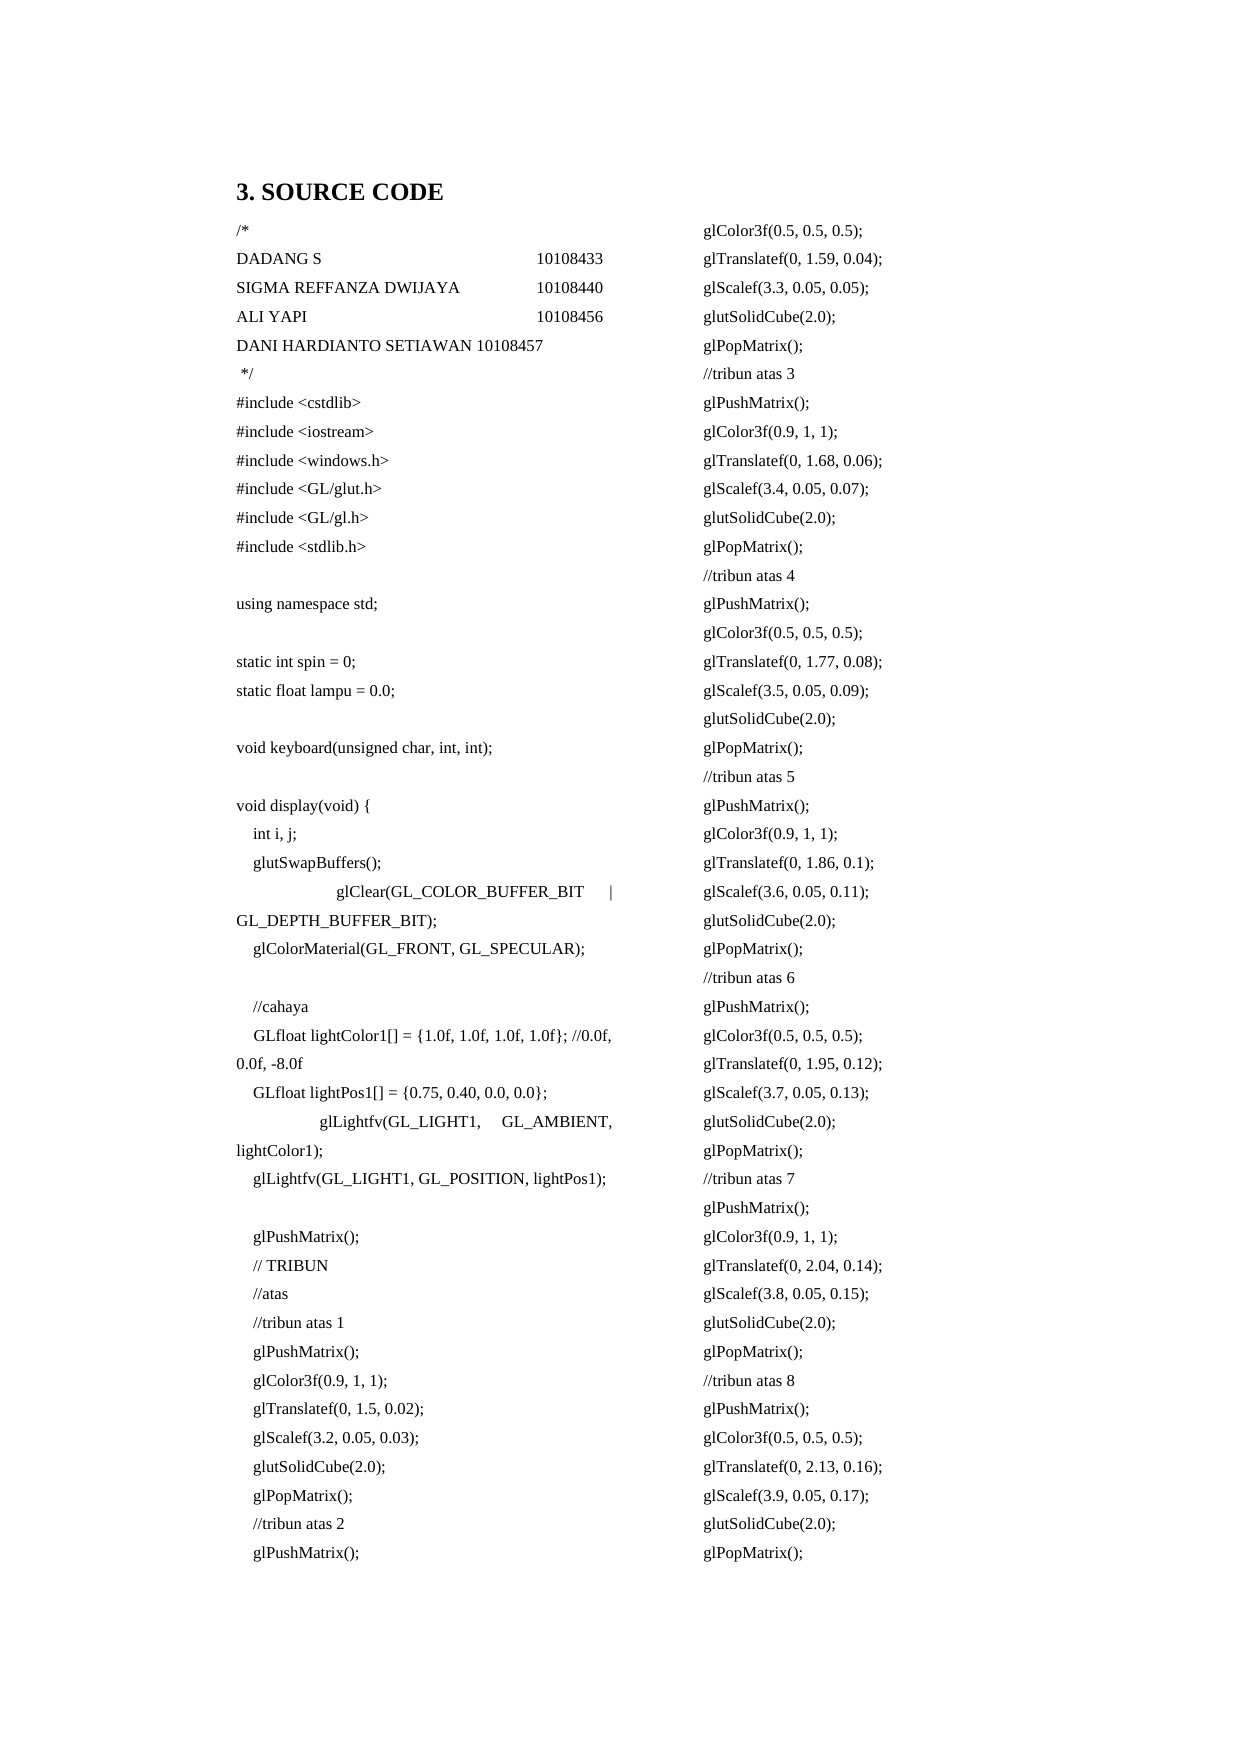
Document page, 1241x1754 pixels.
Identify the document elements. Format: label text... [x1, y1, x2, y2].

text glColor3f(0.5, 0.5, 0.5); [686, 220, 1063, 239]
text glPushMatrix(); [236, 1543, 613, 1562]
text GLfloat lightColor1[] = {1.0f, 1.0f, 1.0f, 1.0f}; //0.0f, 0.0f, -8.0f [236, 1025, 613, 1073]
text //tribun atas 7 [686, 1169, 1063, 1188]
text #include <windows.h> [236, 450, 613, 469]
text glutSolidCube(2.0); [686, 709, 1063, 728]
text DADANG S 10108433 [236, 249, 613, 268]
text // TRIBUN [236, 1255, 613, 1274]
text SIGMA REFFANZA DWIJAYA 10108440 [236, 278, 613, 297]
text glTranslatef(0, 2.13, 0.16); [686, 1457, 1063, 1476]
text glColor3f(0.5, 0.5, 0.5); [686, 623, 1063, 642]
text glPushMatrix(); [236, 1342, 613, 1361]
text glPushMatrix(); [236, 1227, 613, 1246]
text glPushMatrix(); [686, 1399, 1063, 1418]
text //tribun atas 3 [686, 364, 1063, 383]
text glPopMatrix(); [686, 738, 1063, 757]
text //tribun atas 6 [686, 968, 1063, 987]
text using namespace std; [236, 594, 613, 613]
text static float lampu = 0.0; [236, 680, 613, 699]
text /* [236, 220, 613, 239]
text glClear(GL_COLOR_BUFFER_BIT | GL_DEPTH_BUFFER_BIT); [236, 882, 613, 929]
text //tribun atas 5 [686, 767, 1063, 786]
text glTranslatef(0, 1.59, 0.04); [686, 249, 1063, 268]
text glPushMatrix(); [686, 393, 1063, 412]
text #include <cstdlib> [236, 393, 613, 412]
text glScalef(3.5, 0.05, 0.09); [686, 680, 1063, 699]
text glutSolidCube(2.0); [686, 1313, 1063, 1332]
text GLfloat lightPos1[] = {0.75, 0.40, 0.0, 0.0}; [236, 1083, 613, 1102]
text glPushMatrix(); [686, 594, 1063, 613]
text glColor3f(0.5, 0.5, 0.5); [686, 1025, 1063, 1044]
text glColor3f(0.5, 0.5, 0.5); [686, 1428, 1063, 1447]
text glPopMatrix(); [686, 1342, 1063, 1361]
text glColorMaterial(GL_FRONT, GL_SPECULAR); [236, 939, 613, 958]
text glPopMatrix(); [686, 335, 1063, 354]
text //atas [236, 1284, 613, 1303]
text #include <stdlib.h> [236, 537, 613, 556]
text glPopMatrix(); [236, 1485, 613, 1504]
text 3. SOURCE CODE [236, 177, 1063, 206]
text ALI YAPI 10108456 [236, 307, 613, 326]
text glTranslatef(0, 2.04, 0.14); [686, 1255, 1063, 1274]
text glTranslatef(0, 1.5, 0.02); [236, 1399, 613, 1418]
text glLightfv(GL_LIGHT1, GL_POSITION, lightPos1); [236, 1169, 613, 1188]
text glScalef(3.8, 0.05, 0.15); [686, 1284, 1063, 1303]
text glPushMatrix(); [686, 795, 1063, 814]
text //tribun atas 8 [686, 1370, 1063, 1389]
text glColor3f(0.9, 1, 1); [686, 1227, 1063, 1246]
text glutSolidCube(2.0); [686, 307, 1063, 326]
text glPopMatrix(); [686, 939, 1063, 958]
text void display(void) { [236, 795, 613, 814]
text glColor3f(0.9, 1, 1); [686, 824, 1063, 843]
text glTranslatef(0, 1.68, 0.06); [686, 450, 1063, 469]
text //tribun atas 1 [236, 1313, 613, 1332]
text int i, j; [236, 824, 613, 843]
text glTranslatef(0, 1.86, 0.1); [686, 853, 1063, 872]
text glScalef(3.3, 0.05, 0.05); [686, 278, 1063, 297]
text glTranslatef(0, 1.77, 0.08); [686, 652, 1063, 671]
text glColor3f(0.9, 1, 1); [686, 422, 1063, 441]
text glScalef(3.2, 0.05, 0.03); [236, 1428, 613, 1447]
text //tribun atas 4 [686, 565, 1063, 584]
text glScalef(3.9, 0.05, 0.17); [686, 1485, 1063, 1504]
text glPopMatrix(); [686, 1140, 1063, 1159]
text */ [236, 364, 613, 383]
text glutSwapBuffers(); [236, 853, 613, 872]
text glutSolidCube(2.0); [686, 508, 1063, 527]
text DANI HARDIANTO SETIAWAN 10108457 [236, 335, 613, 354]
text void keyboard(unsigned char, int, int); [236, 738, 613, 757]
text glScalef(3.4, 0.05, 0.07); [686, 479, 1063, 498]
text glColor3f(0.9, 1, 1); [236, 1370, 613, 1389]
text #include <GL/gl.h> [236, 508, 613, 527]
text //cahaya [236, 997, 613, 1016]
text static int spin = 0; [236, 652, 613, 671]
text #include <GL/glut.h> [236, 479, 613, 498]
text glutSolidCube(2.0); [686, 910, 1063, 929]
text glPushMatrix(); [686, 1198, 1063, 1217]
text #include <iostream> [236, 422, 613, 441]
text glutSolidCube(2.0); [236, 1457, 613, 1476]
text glutSolidCube(2.0); [686, 1112, 1063, 1131]
text glPushMatrix(); [686, 997, 1063, 1016]
text glutSolidCube(2.0); [686, 1514, 1063, 1533]
text glScalef(3.6, 0.05, 0.11); [686, 882, 1063, 901]
text glTranslatef(0, 1.95, 0.12); [686, 1054, 1063, 1073]
text glPopMatrix(); [686, 537, 1063, 556]
text glScalef(3.7, 0.05, 0.13); [686, 1083, 1063, 1102]
text glLightfv(GL_LIGHT1, GL_AMBIENT, lightColor1); [236, 1112, 613, 1159]
text //tribun atas 2 [236, 1514, 613, 1533]
text glPopMatrix(); [686, 1543, 1063, 1562]
